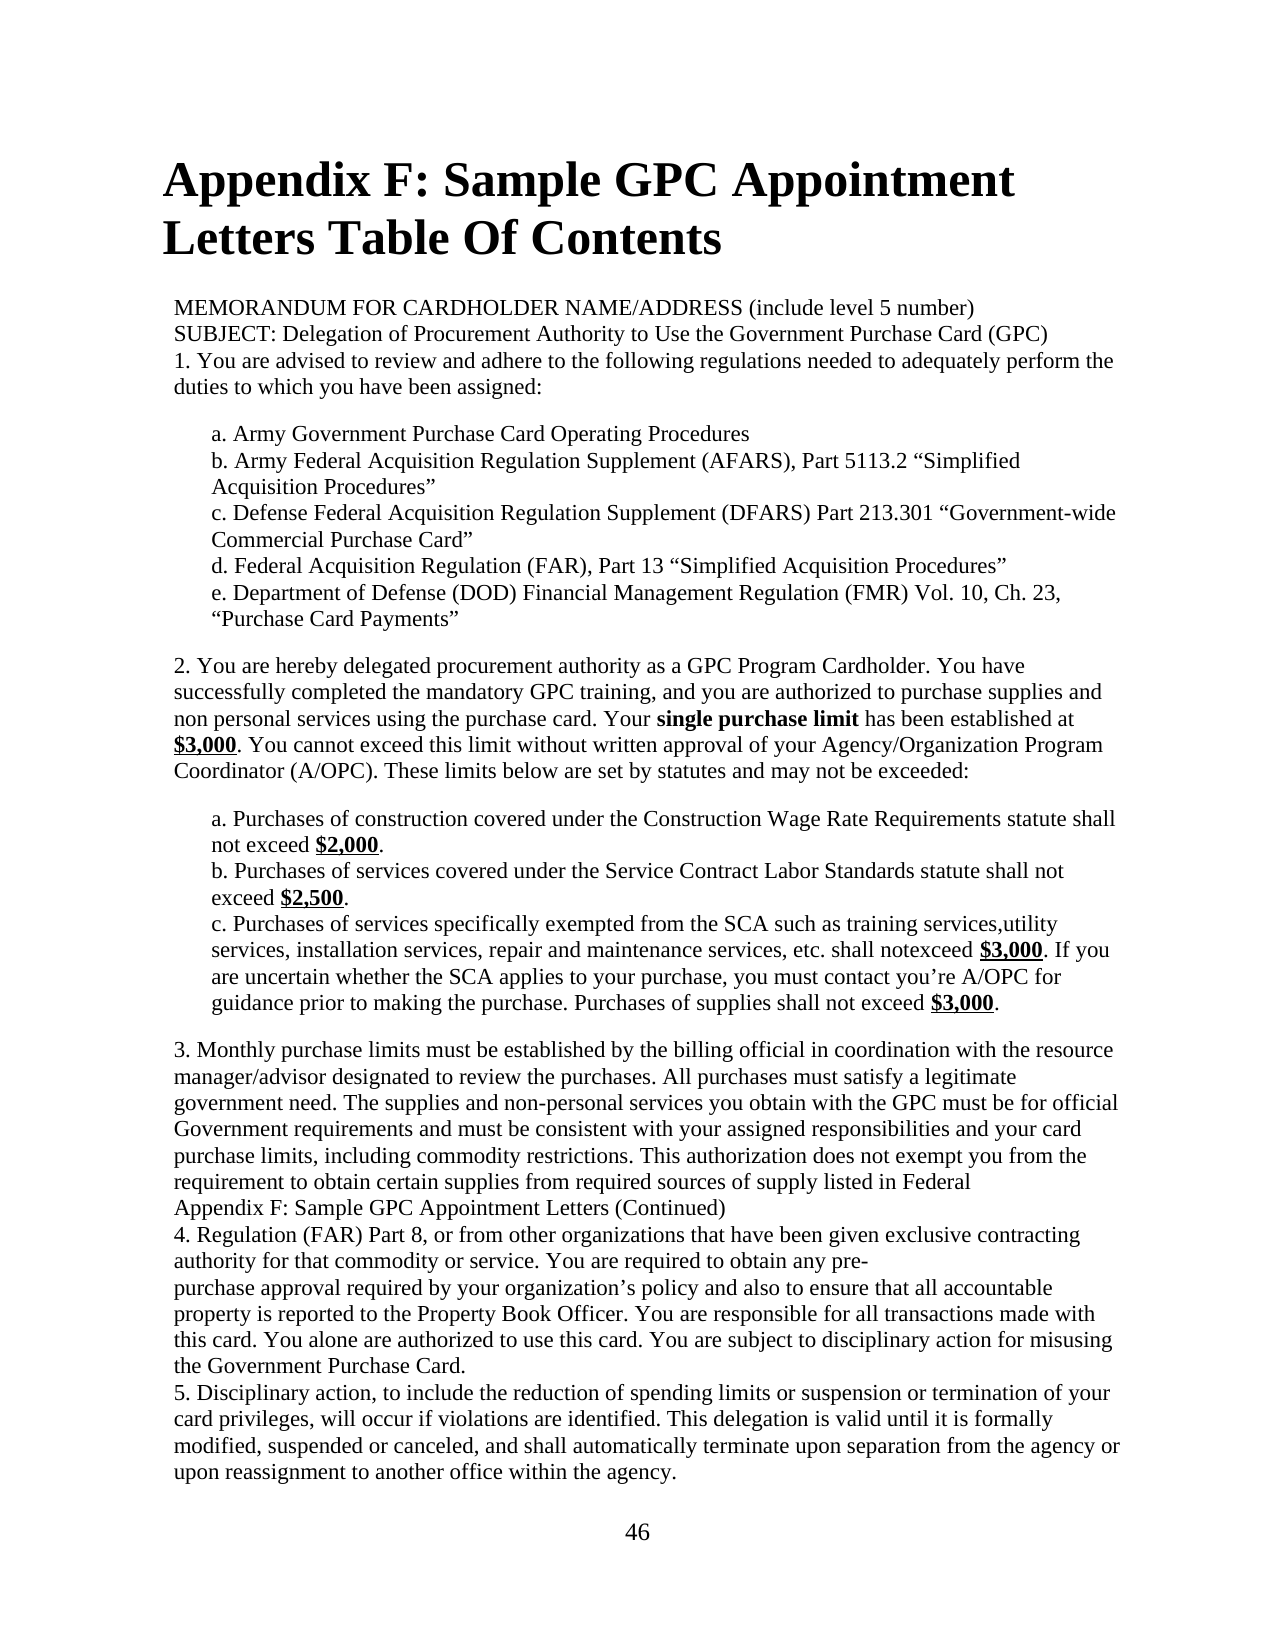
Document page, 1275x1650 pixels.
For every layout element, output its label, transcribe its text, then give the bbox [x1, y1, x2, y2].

text purchase approval required by your organization’s policy and also to ensure that all accountable property is reported to the Property Book Officer. You are responsible for all transactions made with this card. You alone are authorized to use this card. You are subject to disciplinary action for misusing the Government Purchase Card. [163, 1273, 1135, 1379]
text MEMORANDUM FOR CARDHOLDER NAME/ADDRESS (include level 5 number) [163, 284, 1135, 321]
text 2. You are hereby delegated procurement authority as a GPC Program Cardholder. You have successfully completed the mandatory GPC training, and you are authorized to purchase supplies and non personal services using the purchase card. Your single purchase limit has been established at $3,000. You cannot exceed this limit without written approval of your Agency/Organization Program Coordinator (A/OPC). These limits below are set by statutes and may not be exceeded: [163, 642, 1135, 794]
text a. Army Government Purchase Card Operating Procedures [201, 410, 1135, 447]
text b. Army Federal Acquisition Regulation Supplement (AFARS), Part 5113.2 “Simplified Acquisition Procedures” [201, 447, 1135, 499]
text c. Defense Federal Acquisition Regulation Supplement (DFARS) Part 213.301 “Government-wide Commercial Purchase Card” [201, 499, 1135, 552]
text e. Department of Defense (DOD) Financial Management Regulation (FMR) Vol. 10, Ch. 23, “Purchase Card Payments” [201, 578, 1135, 642]
text 4. Regulation (FAR) Part 8, or from other organizations that have been given exclusive contracting authority for that commodity or service. You are required to obtain any pre- [163, 1221, 1135, 1273]
text b. Purchases of services covered under the Service Contract Labor Standards statute shall not exceed $2,500. [201, 857, 1135, 910]
text 3. Monthly purchase limits must be established by the billing official in coordination with the resource manager/advisor designated to review the purchases. All purchases must satisfy a legitimate government need. The supplies and non-personal services you obtain with the GPC must be for official Government requirements and must be consistent with your assigned responsibilities and your card purchase limits, including commodity restrictions. This authorization does not exempt you from the requirement to obtain certain supplies from required sources of supply listed in Federal [163, 1026, 1135, 1194]
text c. Purchases of services specifically exempted from the SCA such as training services,utility services, installation services, repair and maintenance services, etc. shall notexceed $3,000. If you are uncertain whether the SCA applies to your purchase, you must contact you’re A/OPC for guidance prior to making the purchase. Purchases of supplies shall not exceed $3,000. [201, 910, 1135, 1026]
text Appendix F: Sample GPC Appointment Letters (Continued) [163, 1194, 1135, 1221]
text SUBJECT: Delegation of Procurement Authority to Use the Government Purchase Card (GPC) [163, 321, 1135, 347]
text a. Purchases of construction covered under the Construction Wage Rate Requirements statute shall not exceed $2,000. [201, 794, 1135, 857]
subtitle Appendix F: Sample GPC Appointment Letters Table Of Contents [162, 150, 1125, 265]
text 5. Disciplinary action, to include the reduction of spending limits or suspension or termination of your card privileges, will occur if violations are identified. This delegation is valid until it is formally modified, suspended or canceled, and shall automatically terminate upon separation from the agency or upon reassignment to another office within the agency. [163, 1379, 1135, 1495]
text d. Federal Acquisition Regulation (FAR), Part 13 “Simplified Acquisition Procedures” [201, 552, 1135, 578]
text 1. You are advised to review and adhere to the following regulations needed to adequately perform the duties to which you have been assigned: [163, 347, 1135, 410]
